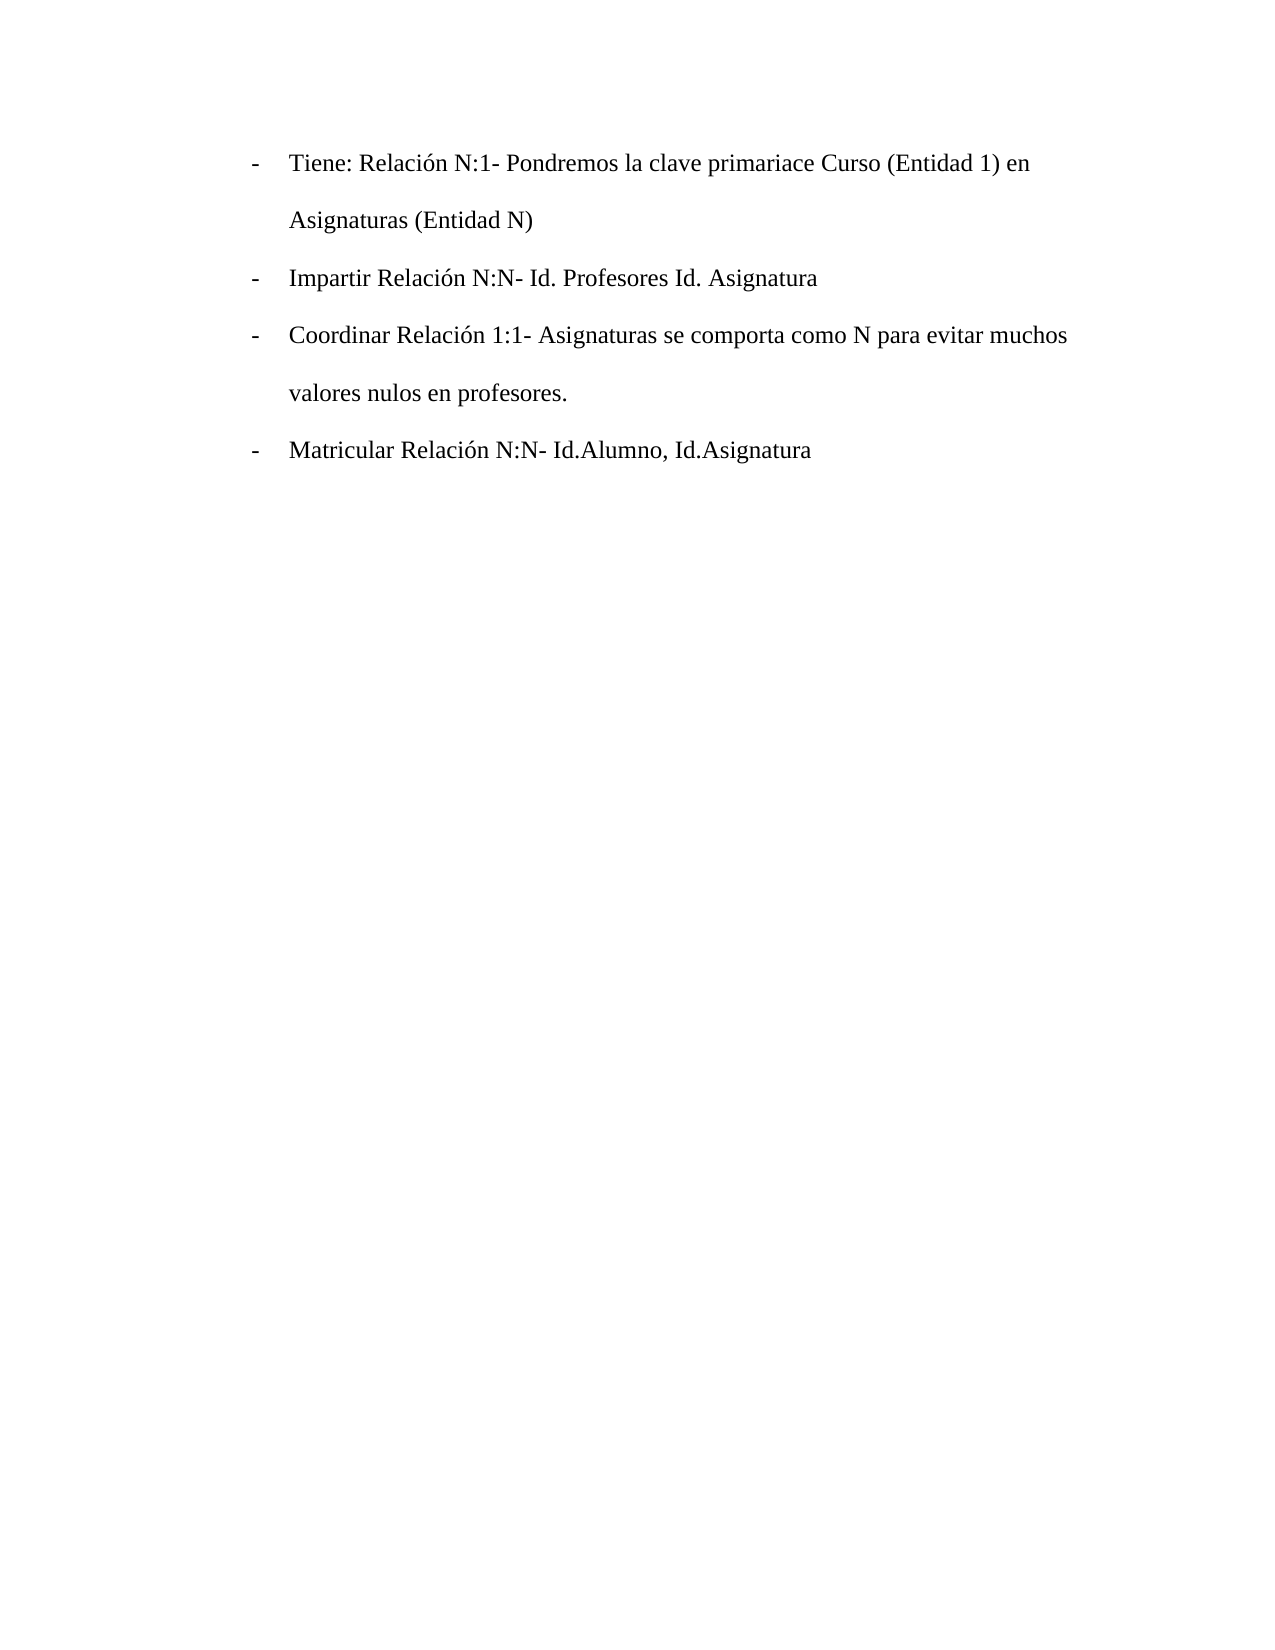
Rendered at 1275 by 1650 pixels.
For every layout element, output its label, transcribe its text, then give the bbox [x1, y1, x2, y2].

list Matricular Relación N:N- Id.Alumno, Id.Asignatura [251, 435, 1097, 464]
list Tiene: Relación N:1- Pondremos la clave primariace Curso (Entidad 1) en Asignaturas (Entidad N) [251, 148, 1097, 234]
list Impartir Relación N:N- Id. Profesores Id. Asignatura [251, 263, 1097, 291]
list Coordinar Relación 1:1- Asignaturas se comporta como N para evitar muchos valores nulos en profesores. [251, 320, 1097, 406]
